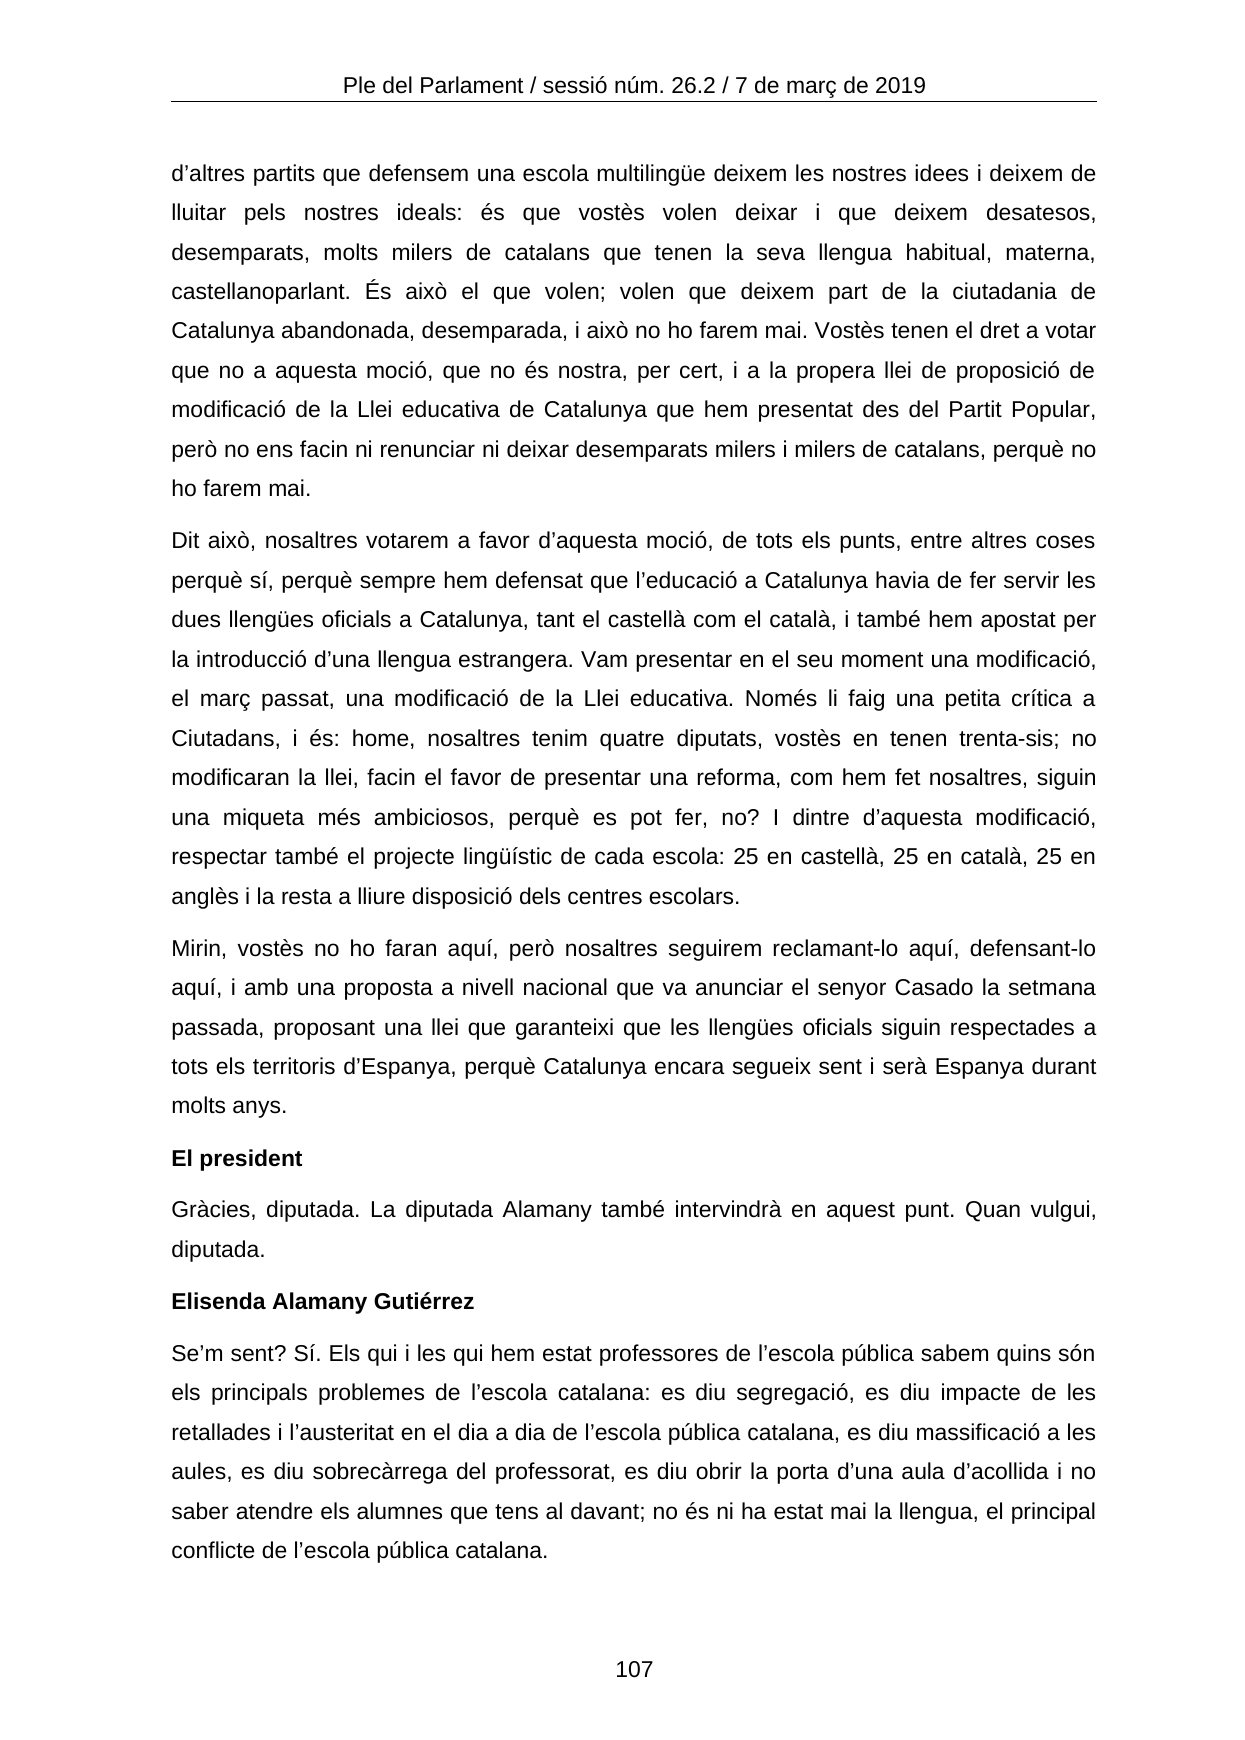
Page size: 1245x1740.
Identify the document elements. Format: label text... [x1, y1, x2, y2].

text Gràcies, diputada. La diputada Alamany també intervindrà en aquest punt. Quan vulgui, diputada. [171, 1196, 1097, 1262]
text El president [171, 1144, 1097, 1171]
text Dit això, nosaltres votarem a favor d’aquesta moció, de tots els punts, entre altres coses perquè sí, perquè sempre hem defensat que l’educació a Catalunya havia de fer servir les dues llengües oficials a Catalunya, tant el castellà com el català, i també hem apostat per la introducció d’una llengua estrangera. Vam presentar en el seu moment una modificació, el març passat, una modificació de la Llei educativa. Només li faig una petita crítica a Ciutadans, i és: home, nosaltres tenim quatre diputats, vostès en tenen trenta-sis; no modificaran la llei, facin el favor de presentar una reforma, com hem fet nosaltres, siguin una miqueta més ambiciosos, perquè es pot fer, no? I dintre d’aquesta modificació, respectar també el projecte lingüístic de cada escola: 25 en castellà, 25 en català, 25 en anglès i la resta a lliure disposició dels centres escolars. [171, 527, 1097, 909]
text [171, 159, 1097, 502]
text Se’m sent? Sí. Els qui i les qui hem estat professores de l’escola pública sabem quins són els principals problemes de l’escola catalana: es diu segregació, es diu impacte de les retallades i l’austeritat en el dia a dia de l’escola pública catalana, es diu massificació a les aules, es diu sobrecàrrega del professorat, es diu obrir la porta d’una aula d’acollida i no saber atendre els alumnes que tens al davant; no és ni ha estat mai la llengua, el principal conflicte de l’escola pública catalana. [171, 1340, 1097, 1564]
text Elisenda Alamany Gutiérrez [171, 1288, 1097, 1314]
text Mirin, vostès no ho faran aquí, però nosaltres seguirem reclamant-lo aquí, defensant-lo aquí, i amb una proposta a nivell nacional que va anunciar el senyor Casado la setmana passada, proposant una llei que garanteixi que les llengües oficials siguin respectades a tots els territoris d’Espanya, perquè Catalunya encara segueix sent i serà Espanya durant molts anys. [171, 934, 1097, 1119]
